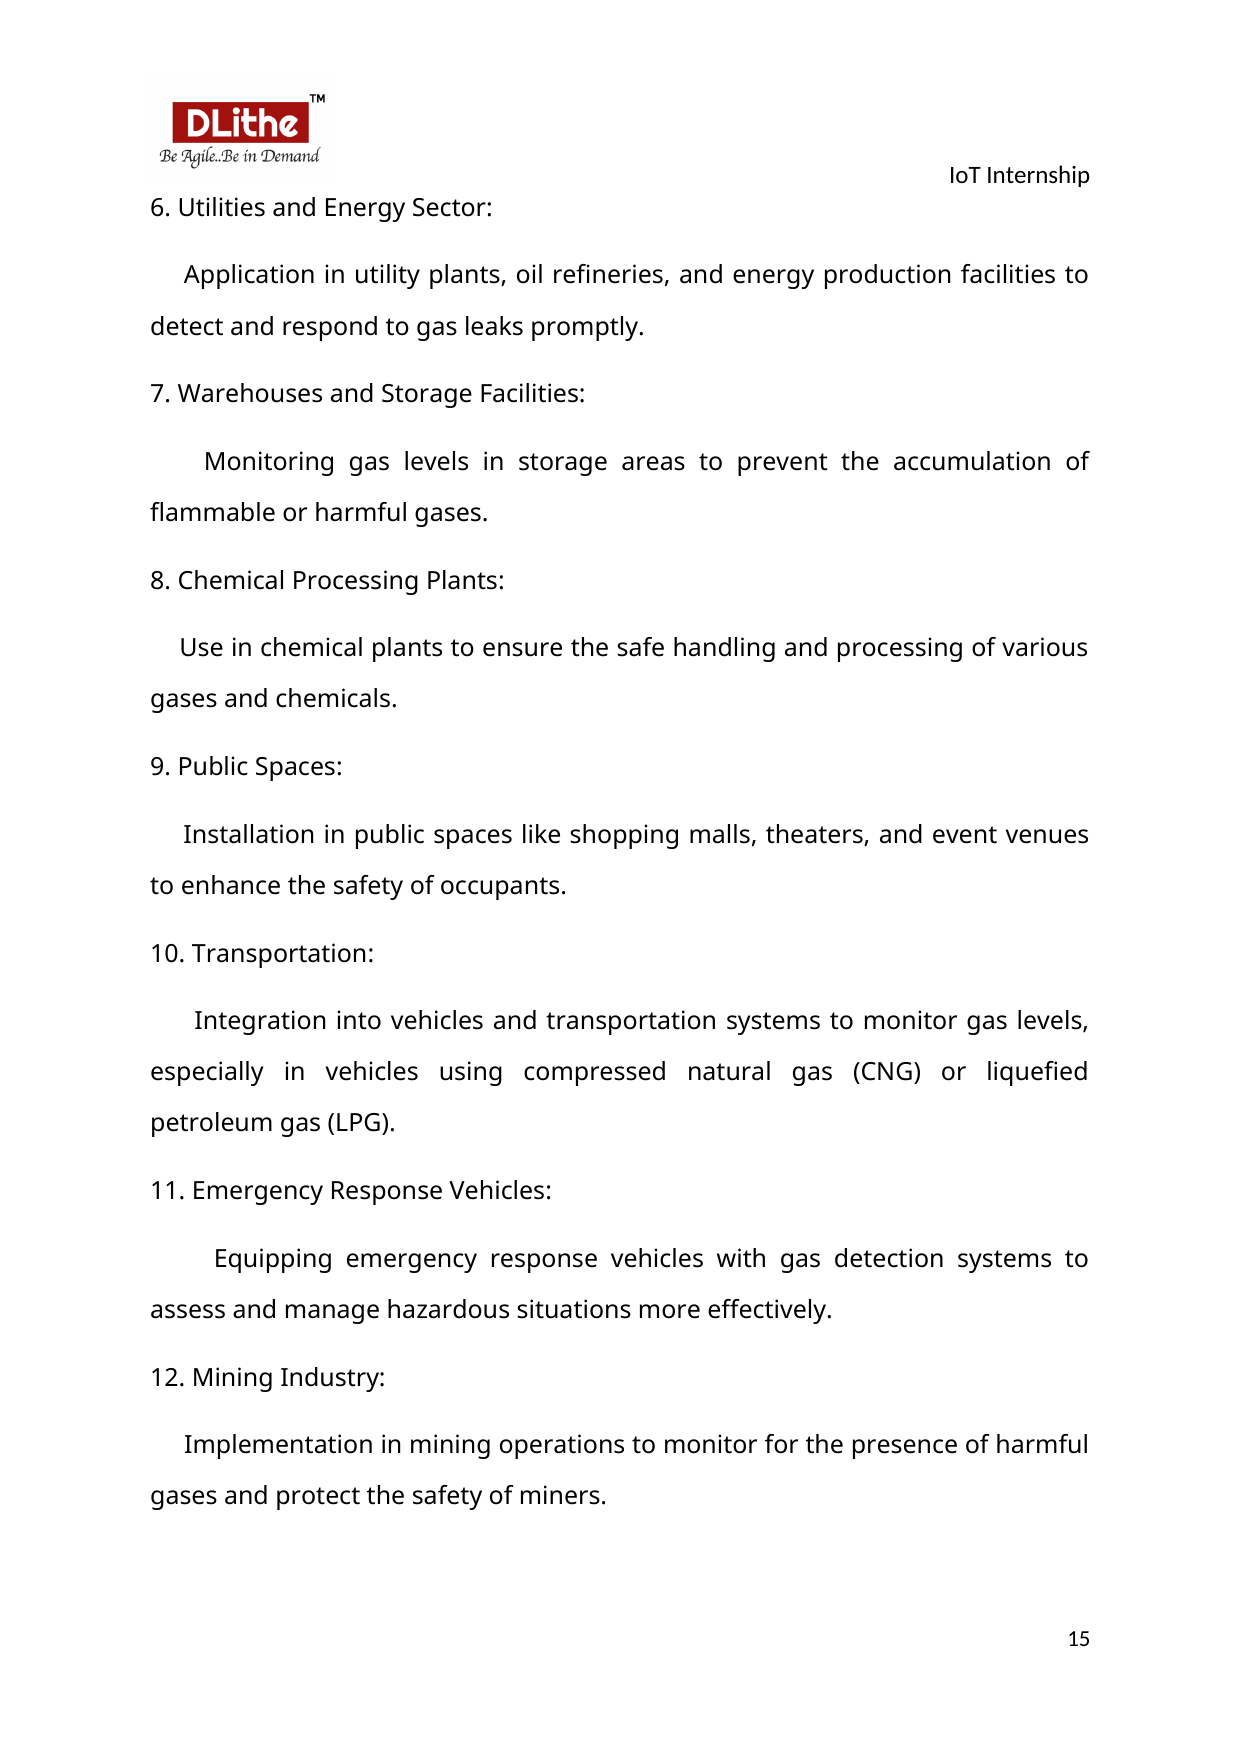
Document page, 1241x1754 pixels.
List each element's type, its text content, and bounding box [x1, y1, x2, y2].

text Application in utility plants, oil refineries, and energy production facilities to detect and respond to gas leaks promptly. [150, 257, 1090, 342]
text 6. Utilities and Energy Sector: [150, 189, 1090, 223]
text 12. Mining Industry: [150, 1359, 1090, 1393]
text 11. Emergency Response Vehicles: [150, 1173, 1090, 1207]
text Use in chemical plants to ensure the safe handling and processing of various gases and chemicals. [150, 630, 1090, 715]
text Monitoring gas levels in storage areas to prevent the accumulation of flammable or harmful gases. [150, 443, 1090, 529]
text Implementation in mining operations to monitor for the presence of harmful gases and protect the safety of miners. [150, 1427, 1090, 1512]
text Installation in public spaces like shopping malls, theaters, and event venues to enhance the safety of occupants. [150, 816, 1090, 902]
text Equipping emergency response vehicles with gas detection systems to assess and manage hazardous situations more effectively. [150, 1240, 1090, 1326]
text 7. Warehouses and Storage Facilities: [150, 376, 1090, 410]
text 10. Transportation: [150, 935, 1090, 969]
text Integration into vehicles and transportation systems to monitor gas levels, especially in vehicles using compressed natural gas (CNG) or liquefied petroleum gas (LPG). [150, 1003, 1090, 1139]
text 8. Chemical Processing Plants: [150, 562, 1090, 596]
picture [150, 73, 333, 184]
text 9. Public Spaces: [150, 749, 1090, 783]
